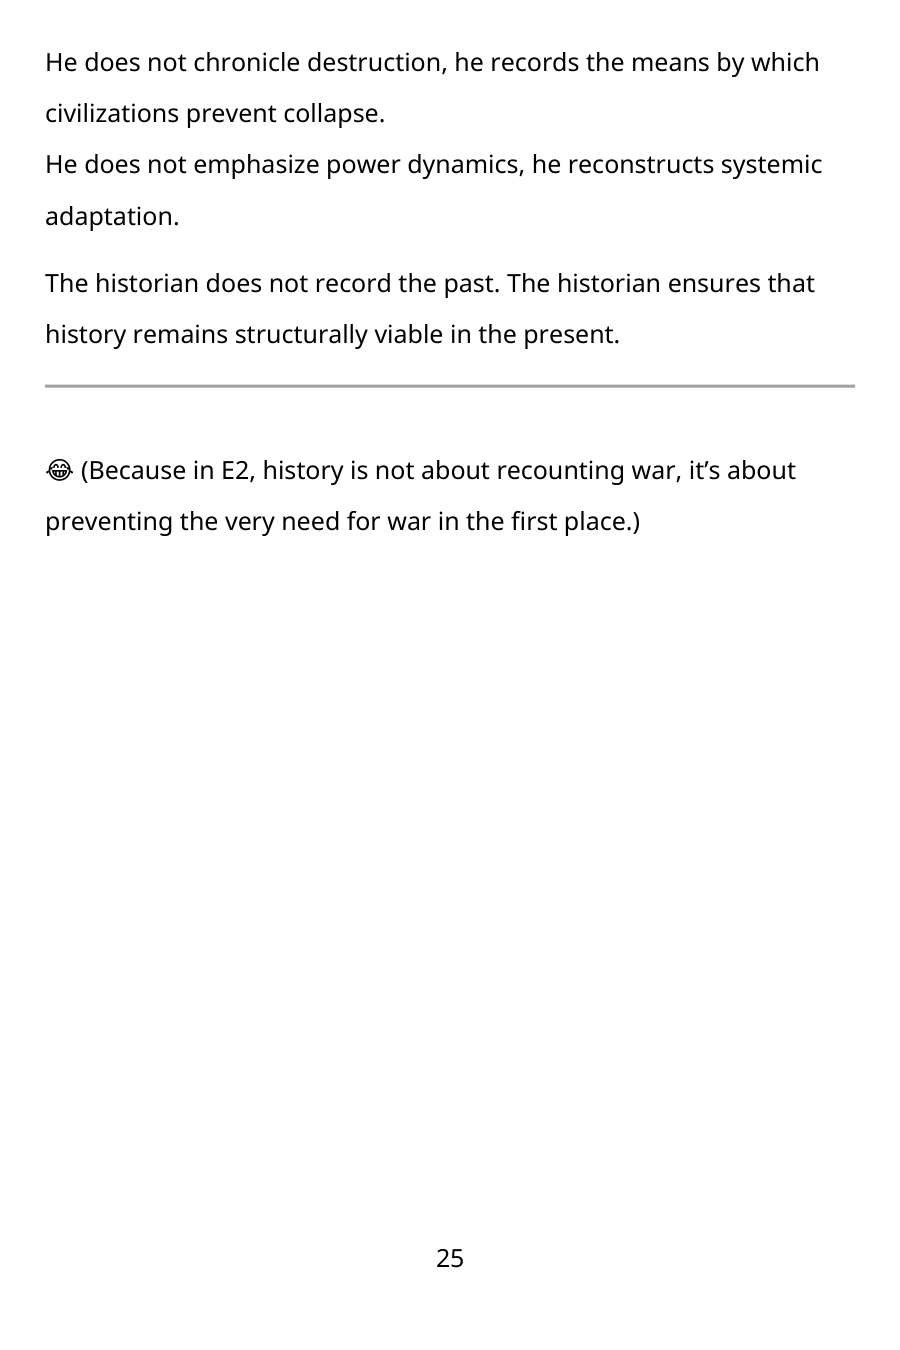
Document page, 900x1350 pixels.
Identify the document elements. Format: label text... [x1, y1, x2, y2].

text 😂 (Because in E2, history is not about recounting war, it’s about preventing the very need for war in the first place.) [45, 452, 855, 537]
text The historian does not record the past. The historian ensures that history remains structurally viable in the present. [45, 266, 855, 351]
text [45, 45, 855, 232]
